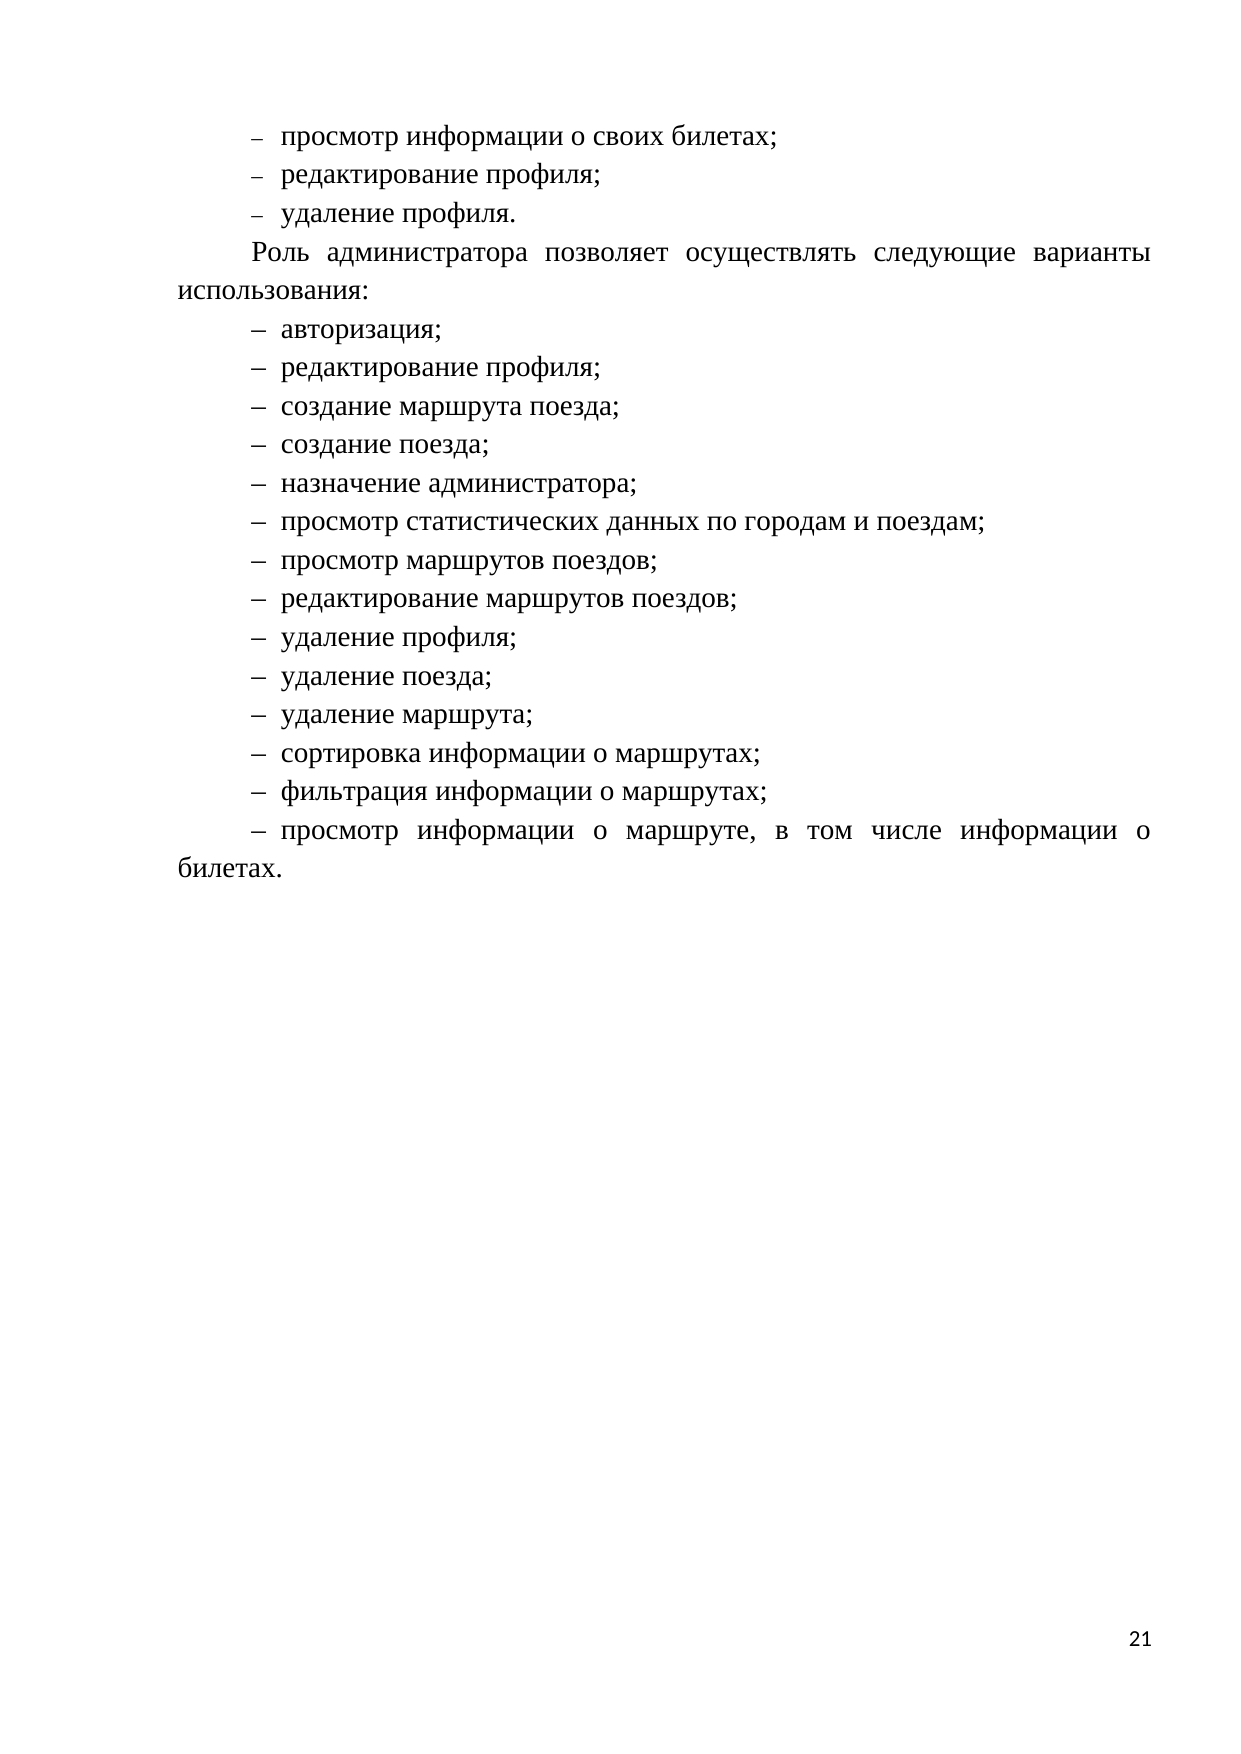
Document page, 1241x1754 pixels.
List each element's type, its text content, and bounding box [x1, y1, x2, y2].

list удаление профиля. [177, 195, 1152, 229]
list сортировка информации о маршрутах; [177, 735, 1152, 768]
list просмотр статистических данных по городам и поездам; [177, 503, 1152, 537]
list фильтрация информации о маршрутах; [177, 773, 1152, 807]
list авторизация; [177, 311, 1152, 344]
list удаление профиля; [177, 619, 1152, 653]
list редактирование профиля; [177, 157, 1152, 190]
list создание маршрута поезда; [177, 388, 1152, 421]
list просмотр информации о маршруте, в том числе информации о билетах. [177, 812, 1152, 884]
list назначение администратора; [177, 465, 1152, 498]
list удаление поезда; [177, 658, 1152, 691]
list создание поезда; [177, 426, 1152, 460]
list просмотр информации о своих билетах; [177, 118, 1152, 152]
list редактирование профиля; [177, 349, 1152, 383]
list просмотр маршрутов поездов; [177, 542, 1152, 576]
list удаление маршрута; [177, 696, 1152, 730]
list редактирование маршрутов поездов; [177, 581, 1152, 614]
list Роль администратора позволяет осуществлять следующие варианты использования: [177, 234, 1152, 306]
